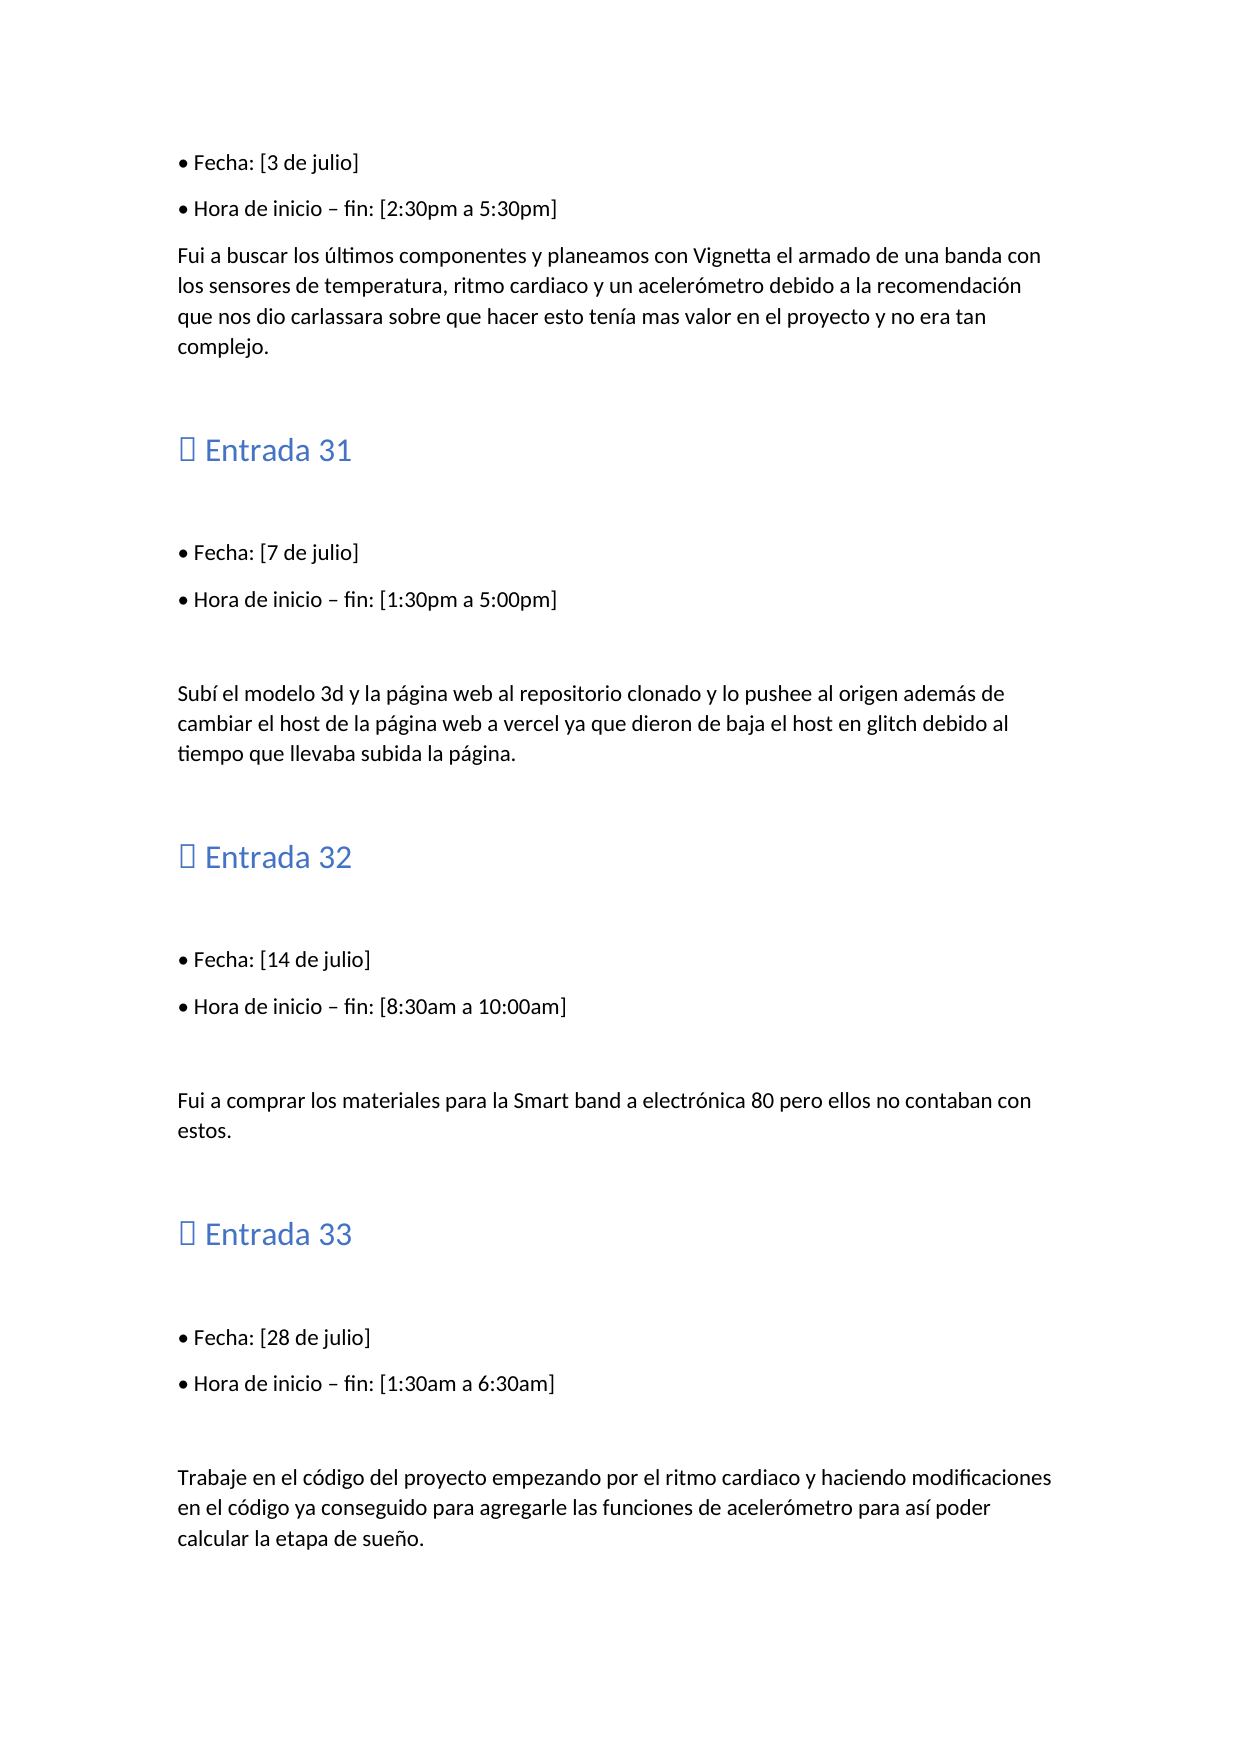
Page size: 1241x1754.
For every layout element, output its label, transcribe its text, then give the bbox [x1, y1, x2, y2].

text • Fecha: [7 de julio] [177, 538, 1063, 566]
text • Fecha: [3 de julio] [177, 148, 1063, 176]
text Trabaje en el código del proyecto empezando por el ritmo cardiaco y haciendo modificaciones en el código ya conseguido para agregarle las funciones de acelerómetro para así poder calcular la etapa de sueño. [177, 1463, 1063, 1552]
text • Hora de inicio – fin: [1:30am a 6:30am] [177, 1369, 1063, 1397]
text • Hora de inicio – fin: [1:30pm a 5:00pm] [177, 585, 1063, 613]
text Subí el modelo 3d y la página web al repositorio clonado y lo pushee al origen además de cambiar el host de la página web a vercel ya que dieron de baja el host en glitch debido al tiempo que llevaba subida la página. [177, 679, 1063, 767]
text • Hora de inicio – fin: [8:30am a 10:00am] [177, 992, 1063, 1020]
text 📍 Entrada 32 [177, 833, 1063, 878]
text Fui a buscar los últimos componentes y planeamos con Vignetta el armado de una banda con los sensores de temperatura, ritmo cardiaco y un acelerómetro debido a la recomendación que nos dio carlassara sobre que hacer esto tenía mas valor en el proyecto y no era tan complejo. [177, 241, 1063, 360]
text 📍 Entrada 33 [177, 1210, 1063, 1256]
text • Hora de inicio – fin: [2:30pm a 5:30pm] [177, 194, 1063, 222]
text • Fecha: [28 de julio] [177, 1323, 1063, 1351]
text 📍 Entrada 31 [177, 426, 1063, 471]
text • Fecha: [14 de julio] [177, 946, 1063, 973]
text Fui a comprar los materiales para la Smart band a electrónica 80 pero ellos no contaban con estos. [177, 1086, 1063, 1144]
